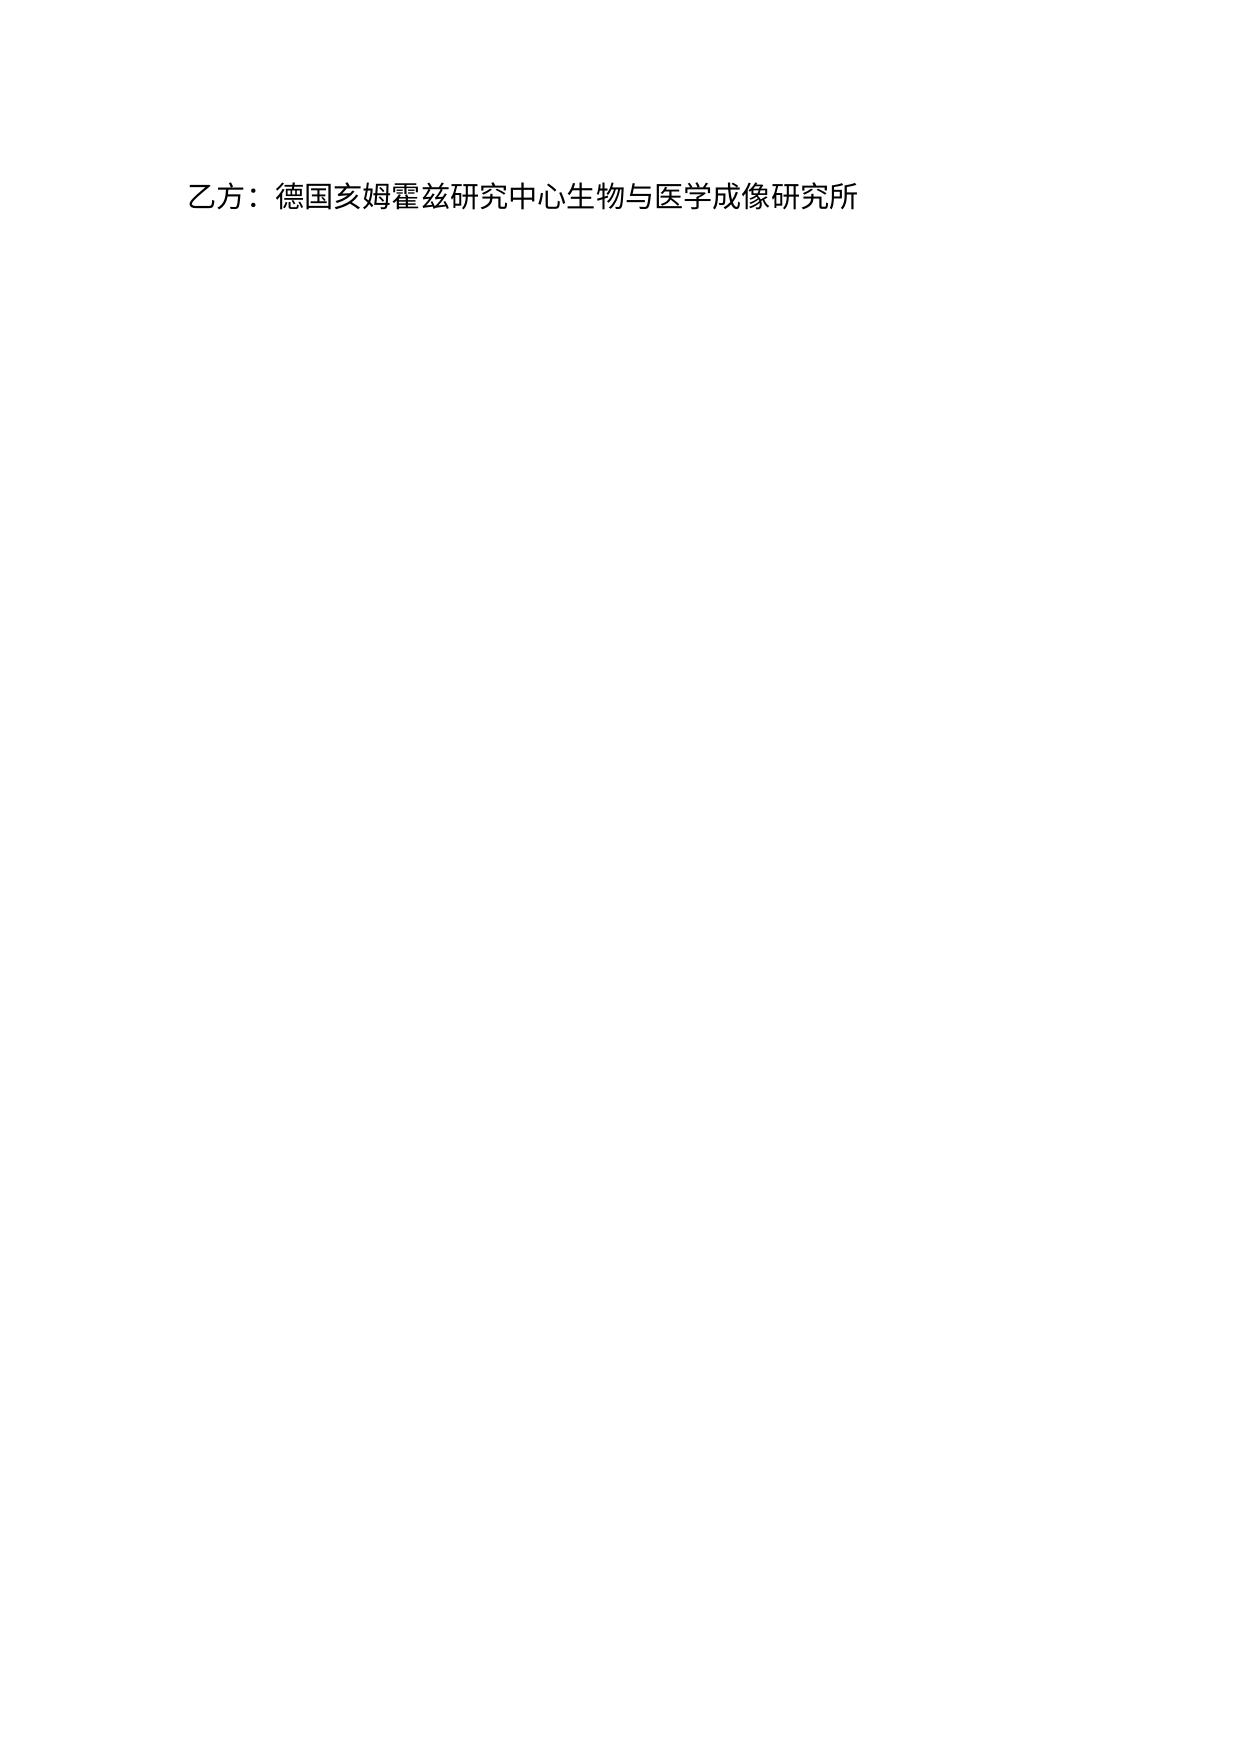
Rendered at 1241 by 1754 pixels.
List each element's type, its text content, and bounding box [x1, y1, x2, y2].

text 乙方：德国亥姆霍兹研究中心生物与医学成像研究所 [187, 162, 1053, 227]
